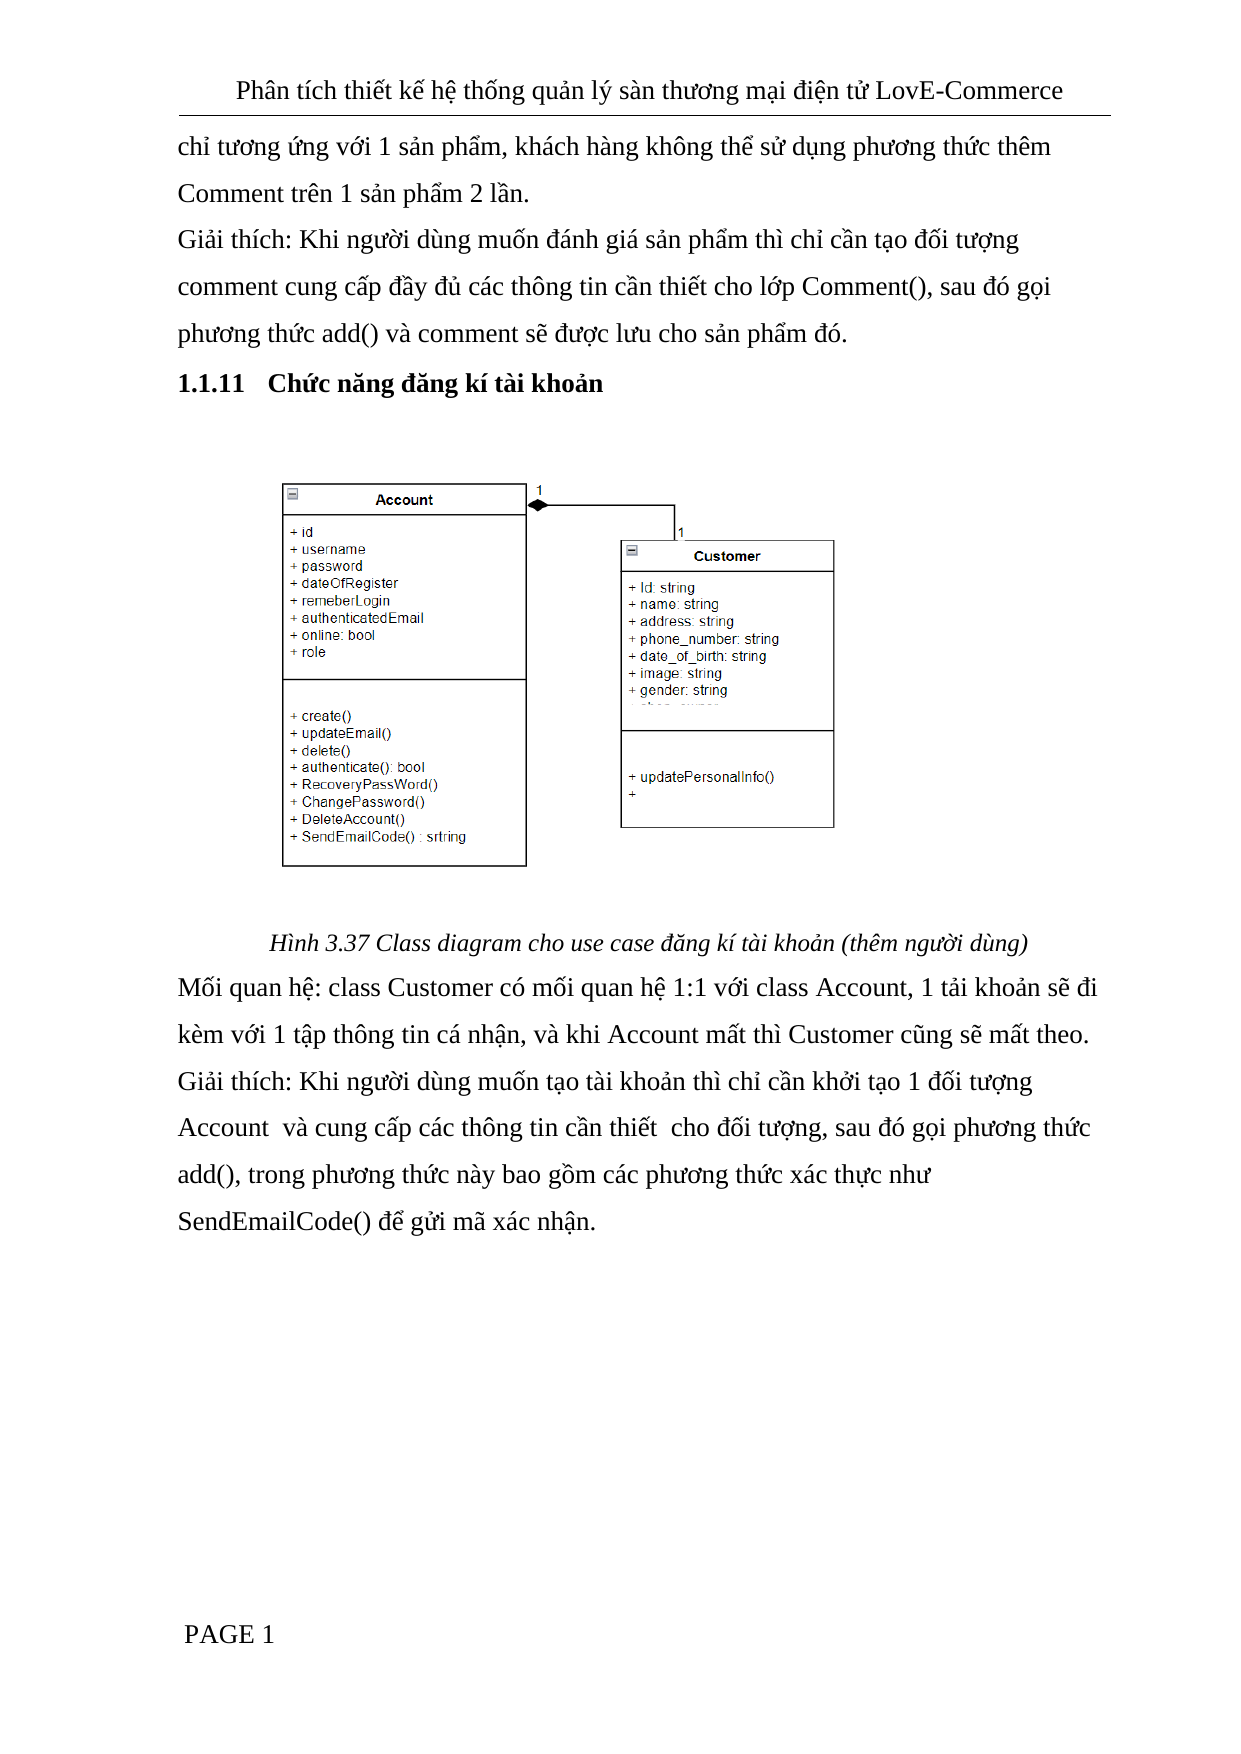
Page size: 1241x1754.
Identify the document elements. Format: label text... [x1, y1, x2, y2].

picture [177, 442, 965, 913]
text Giải thích: Khi người dùng muốn đánh giá sản phẩm thì chỉ cần tạo đối tượng comment cung cấp đầy đủ các thông tin cần thiết cho lớp Comment(), sau đó gọi phương thức add() và comment sẽ được lưu cho sản phẩm đó. [177, 223, 1122, 348]
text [177, 130, 1122, 208]
text Hình 3.37 Class diagram cho use case đăng kí tài khoản (thêm người dùng) [177, 928, 1122, 957]
text Giải thích: Khi người dùng muốn tạo tài khoản thì chỉ cần khởi tạo 1 đối tượng Account và cung cấp các thông tin cần thiết cho đối tượng, sau đó gọi phương thức add(), trong phương thức này bao gồm các phương thức xác thực như SendEmailCode() để gửi mã xác nhận. [177, 1065, 1122, 1236]
subtitle Chức năng đăng kí tài khoản [177, 367, 1122, 399]
text Mối quan hệ: class Customer có mối quan hệ 1:1 với class Account, 1 tải khoản sẽ đi kèm với 1 tập thông tin cá nhận, và khi Account mất thì Customer cũng sẽ mất theo. [177, 971, 1122, 1049]
